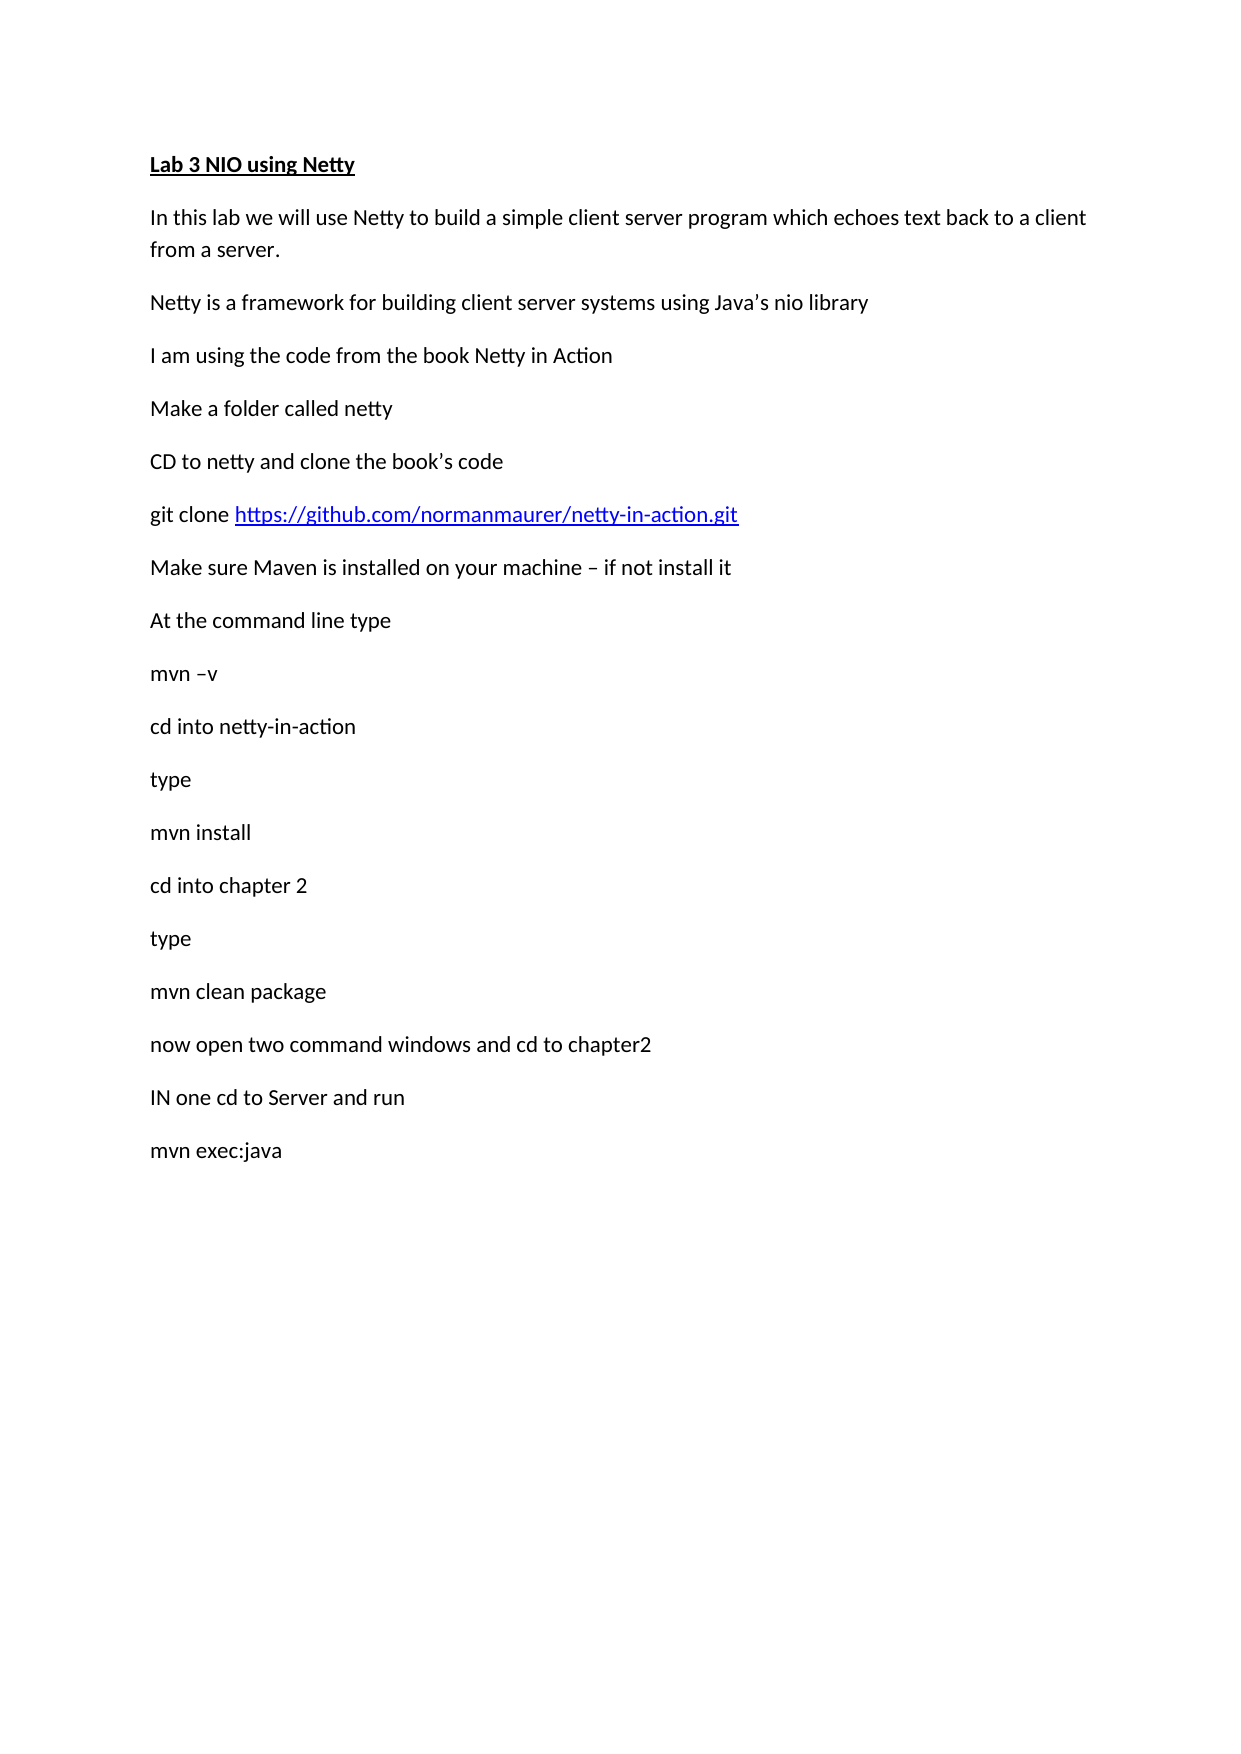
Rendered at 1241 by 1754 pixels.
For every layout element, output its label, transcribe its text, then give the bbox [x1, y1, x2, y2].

text CD to netty and clone the book’s code [150, 447, 1090, 475]
text mvn install [150, 818, 1090, 846]
text In this lab we will use Netty to build a simple client server program which echoes text back to a client from a server. [150, 203, 1090, 263]
text At the command line type [150, 606, 1090, 634]
text cd into chapter 2 [150, 871, 1090, 899]
text type [150, 924, 1090, 952]
text Lab 3 NIO using Netty [150, 150, 1090, 178]
text IN one cd to Server and run [150, 1083, 1090, 1112]
text git clone https://github.com/normanmaurer/netty-in-action.git [150, 500, 1090, 528]
text I am using the code from the book Netty in Action [150, 341, 1090, 369]
text Make a folder called netty [150, 394, 1090, 422]
text now open two command windows and cd to chapter2 [150, 1031, 1090, 1058]
text mvn clean package [150, 977, 1090, 1006]
text mvn –v [150, 659, 1090, 687]
text mvn exec:java [150, 1137, 1090, 1164]
text Make sure Maven is installed on your machine – if not install it [150, 553, 1090, 581]
text cd into netty-in-action [150, 712, 1090, 740]
text type [150, 765, 1090, 793]
text Netty is a framework for building client server systems using Java’s nio library [150, 288, 1090, 316]
